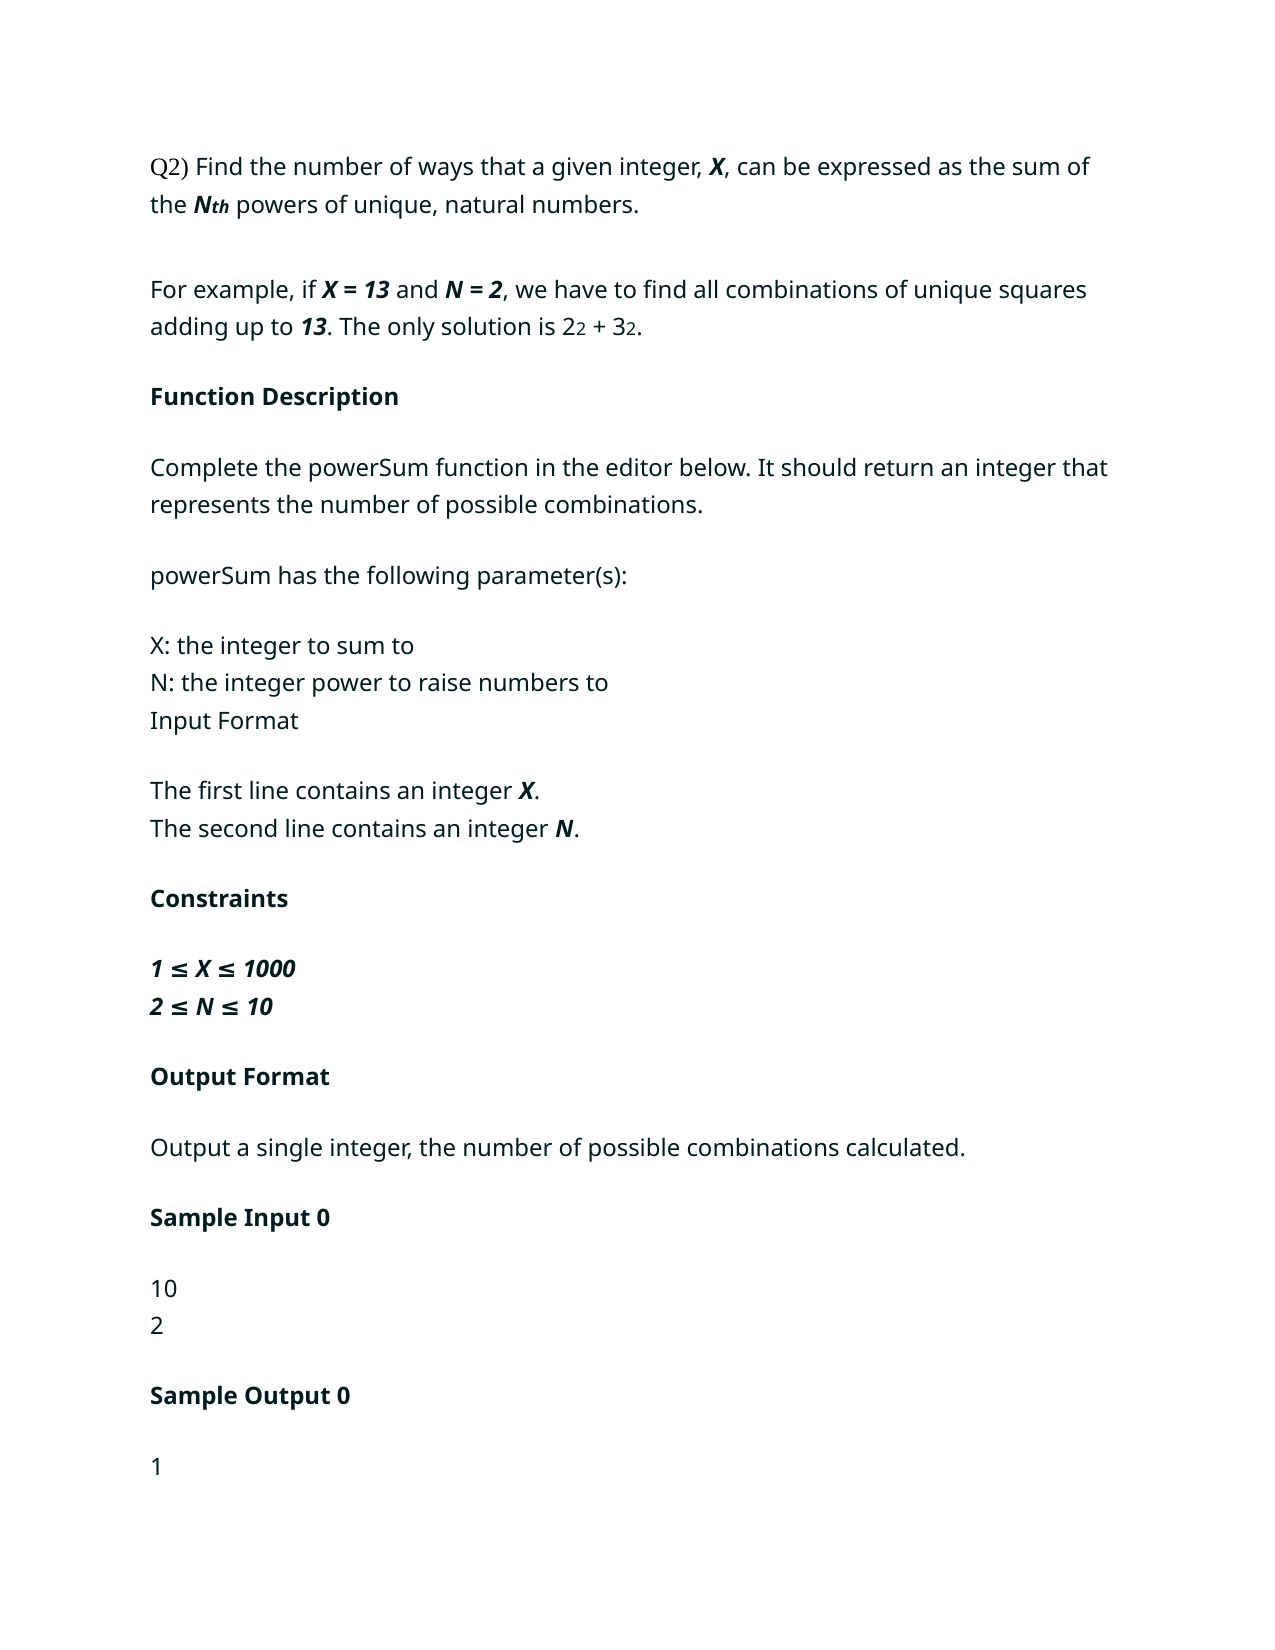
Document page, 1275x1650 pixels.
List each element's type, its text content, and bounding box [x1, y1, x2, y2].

text Output a single integer, the number of possible combinations calculated. [150, 1131, 1125, 1163]
text The first line contains an integer X. [150, 774, 1125, 807]
text 1 ≤ X ≤ 1000 [150, 952, 1125, 985]
text Sample Input 0 [150, 1201, 1125, 1233]
text Constraints [150, 882, 1125, 914]
text Function Description [150, 380, 1125, 413]
text Q2) Find the number of ways that a given integer, X, can be expressed as the sum of the Nth powers of unique, natural numbers. [150, 150, 1125, 220]
text 2 [150, 1309, 1125, 1341]
text For example, if X = 13 and N = 2, we have to find all combinations of unique squares adding up to 13. The only solution is 22 + 32. [150, 272, 1125, 342]
text powerSum has the following parameter(s): [150, 558, 1125, 591]
text Output Format [150, 1060, 1125, 1093]
text The second line contains an integer N. [150, 811, 1125, 844]
text Input Format [150, 704, 1125, 736]
text X: the integer to sum to [150, 629, 1125, 661]
text Complete the powerSum function in the editor below. It should return an integer that represents the number of possible combinations. [150, 451, 1125, 521]
text 10 [150, 1271, 1125, 1304]
text 2 ≤ N ≤ 10 [150, 990, 1125, 1022]
text 1 [150, 1449, 1125, 1482]
text Sample Output 0 [150, 1379, 1125, 1412]
text N: the integer power to raise numbers to [150, 666, 1125, 699]
